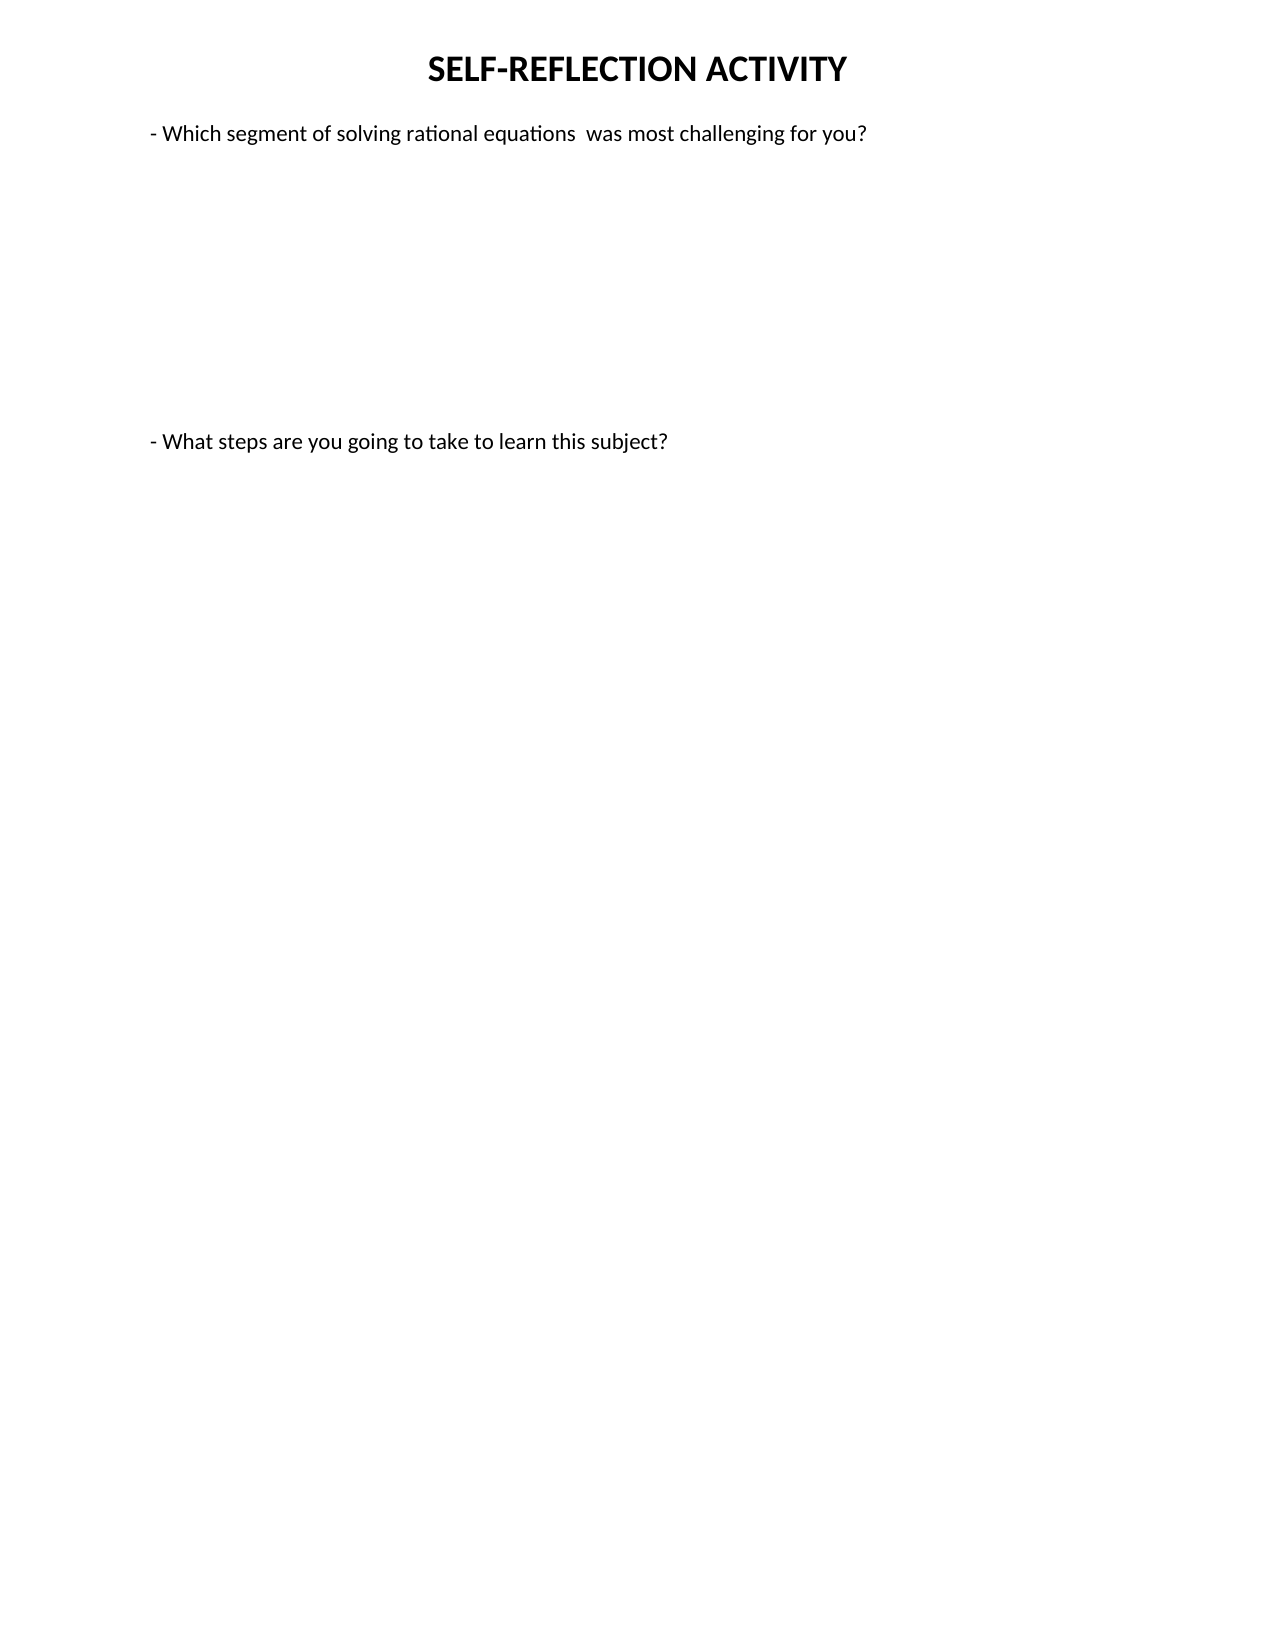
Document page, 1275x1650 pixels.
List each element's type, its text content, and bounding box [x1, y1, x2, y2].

text - What steps are you going to take to learn this subject? [150, 427, 1125, 455]
text - Which segment of solving rational equations was most challenging for you? [150, 119, 1125, 147]
text SELF-REFLECTION ACTIVITY [150, 45, 1125, 91]
